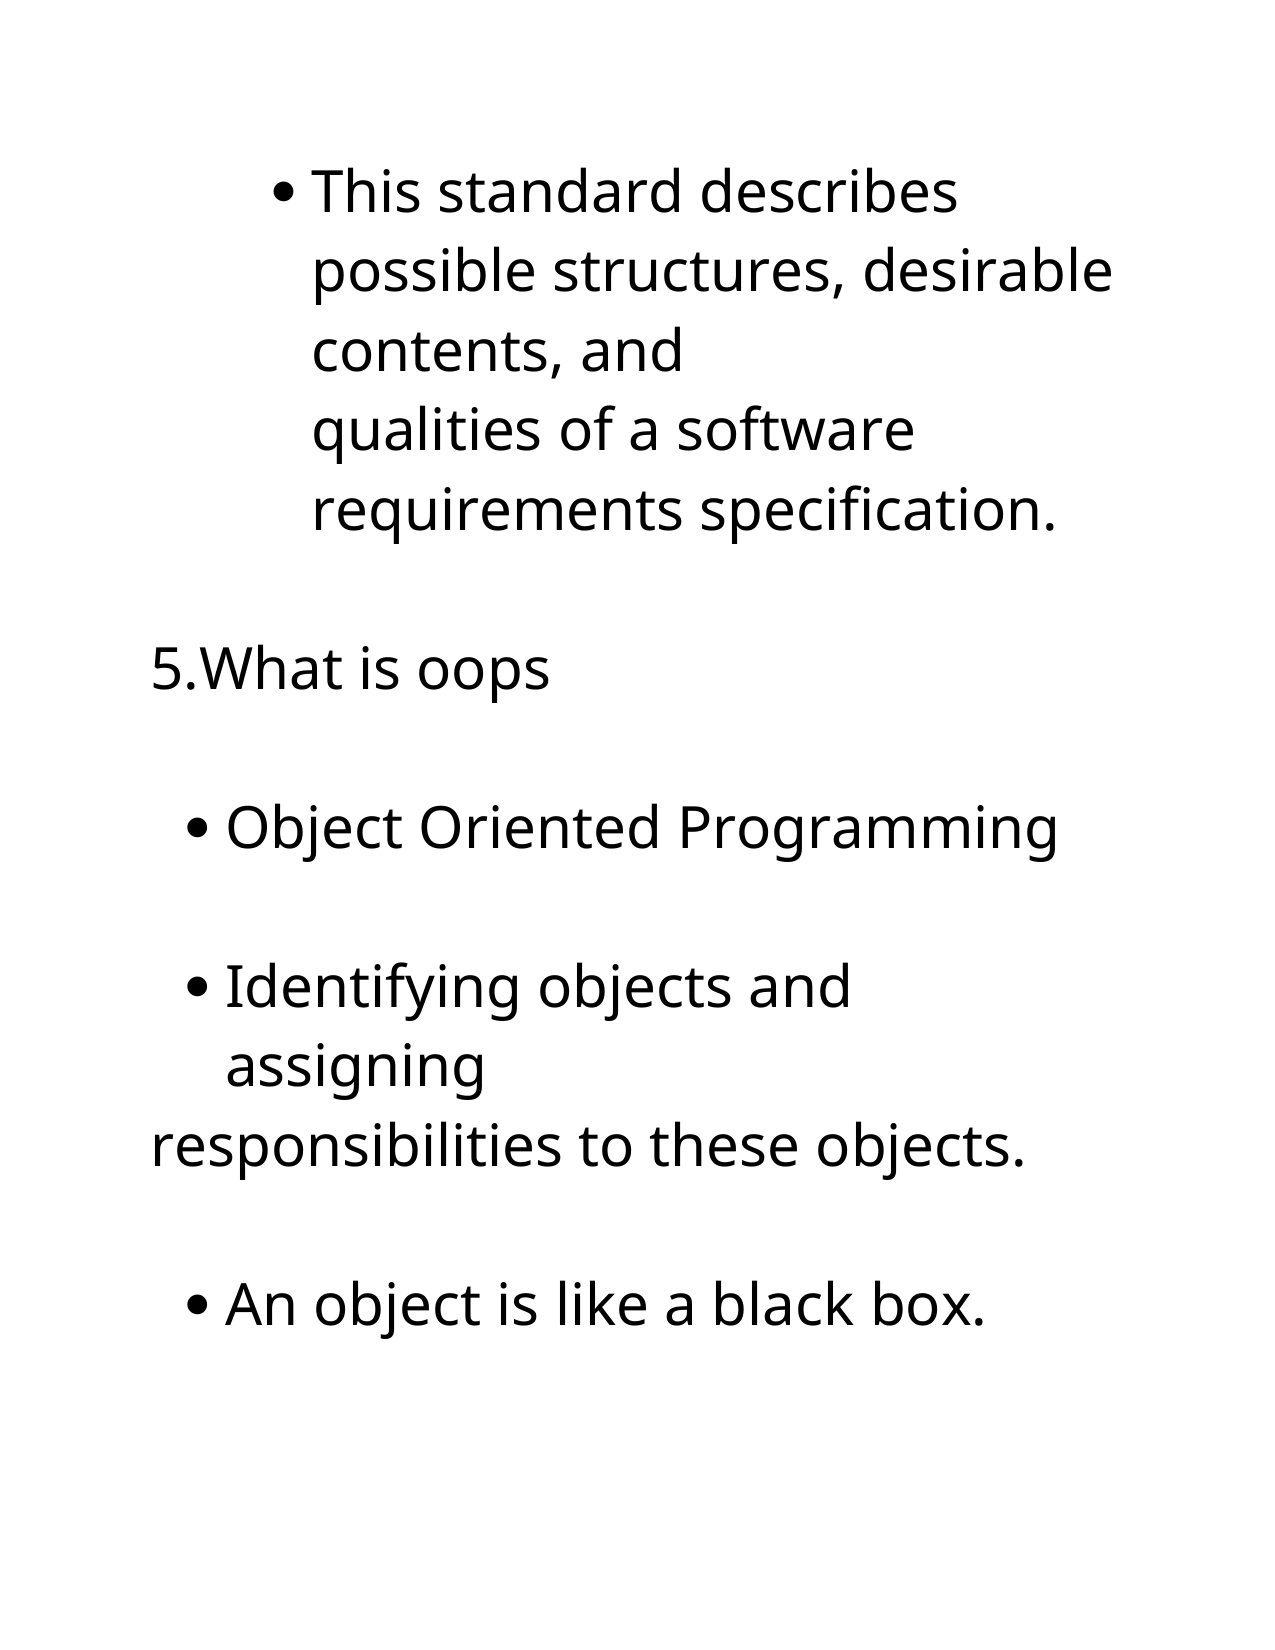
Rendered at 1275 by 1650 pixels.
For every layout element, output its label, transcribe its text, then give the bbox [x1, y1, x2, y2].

text responsibilities to these objects. [150, 1104, 1125, 1183]
list This standard describes possible structures, desirable contents, and [273, 150, 1125, 388]
list Identifying objects and assigning [187, 945, 1125, 1104]
list Object Oriented Programming [187, 786, 1125, 865]
text qualities of a software requirements specification. [311, 388, 1125, 547]
text 5.What is oops [150, 627, 1125, 706]
list An object is like a black box. [187, 1263, 1125, 1342]
